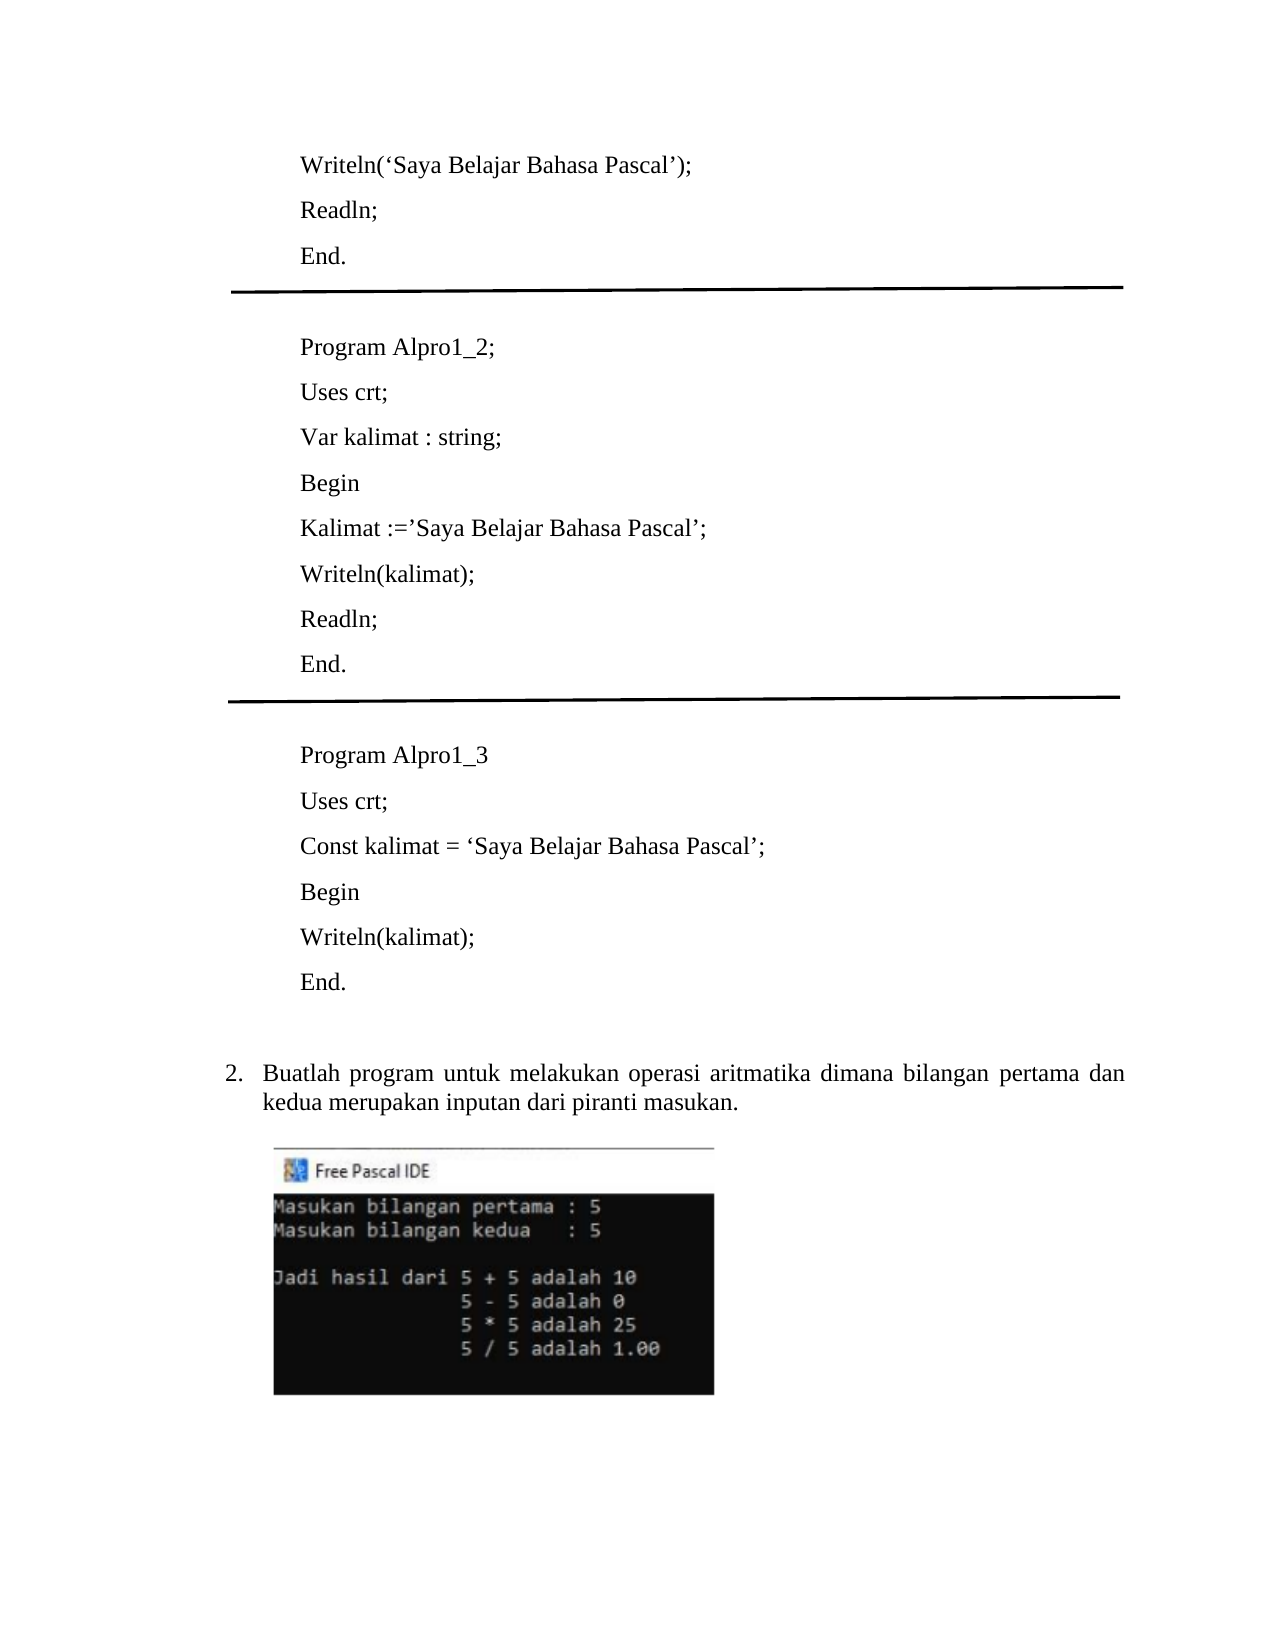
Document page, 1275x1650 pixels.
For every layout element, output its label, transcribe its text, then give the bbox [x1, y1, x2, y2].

text Readln; [300, 604, 1125, 633]
text Readln; [300, 195, 1125, 224]
text End. [300, 649, 1125, 678]
text End. [300, 241, 1125, 269]
text Begin [300, 877, 1125, 905]
list Buatlah program untuk melakukan operasi aritmatika dimana bilangan pertama dan kedua merupakan inputan dari piranti masukan. [225, 1058, 1125, 1116]
text Kalimat :=’Saya Belajar Bahasa Pascal’; [300, 513, 1125, 542]
text Writeln(‘Saya Belajar Bahasa Pascal’); [300, 150, 1125, 179]
text Program Alpro1_2; [300, 332, 1125, 360]
text Program Alpro1_3 [300, 740, 1125, 769]
text Const kalimat = ‘Saya Belajar Bahasa Pascal’; [300, 831, 1125, 860]
text Writeln(kalimat); [300, 922, 1125, 951]
text Writeln(kalimat); [300, 559, 1125, 587]
picture [273, 1146, 716, 1400]
text End. [300, 967, 1125, 996]
text Uses crt; [300, 786, 1125, 814]
text Var kalimat : string; [300, 422, 1125, 451]
text Uses crt; [300, 377, 1125, 406]
text Begin [300, 468, 1125, 497]
